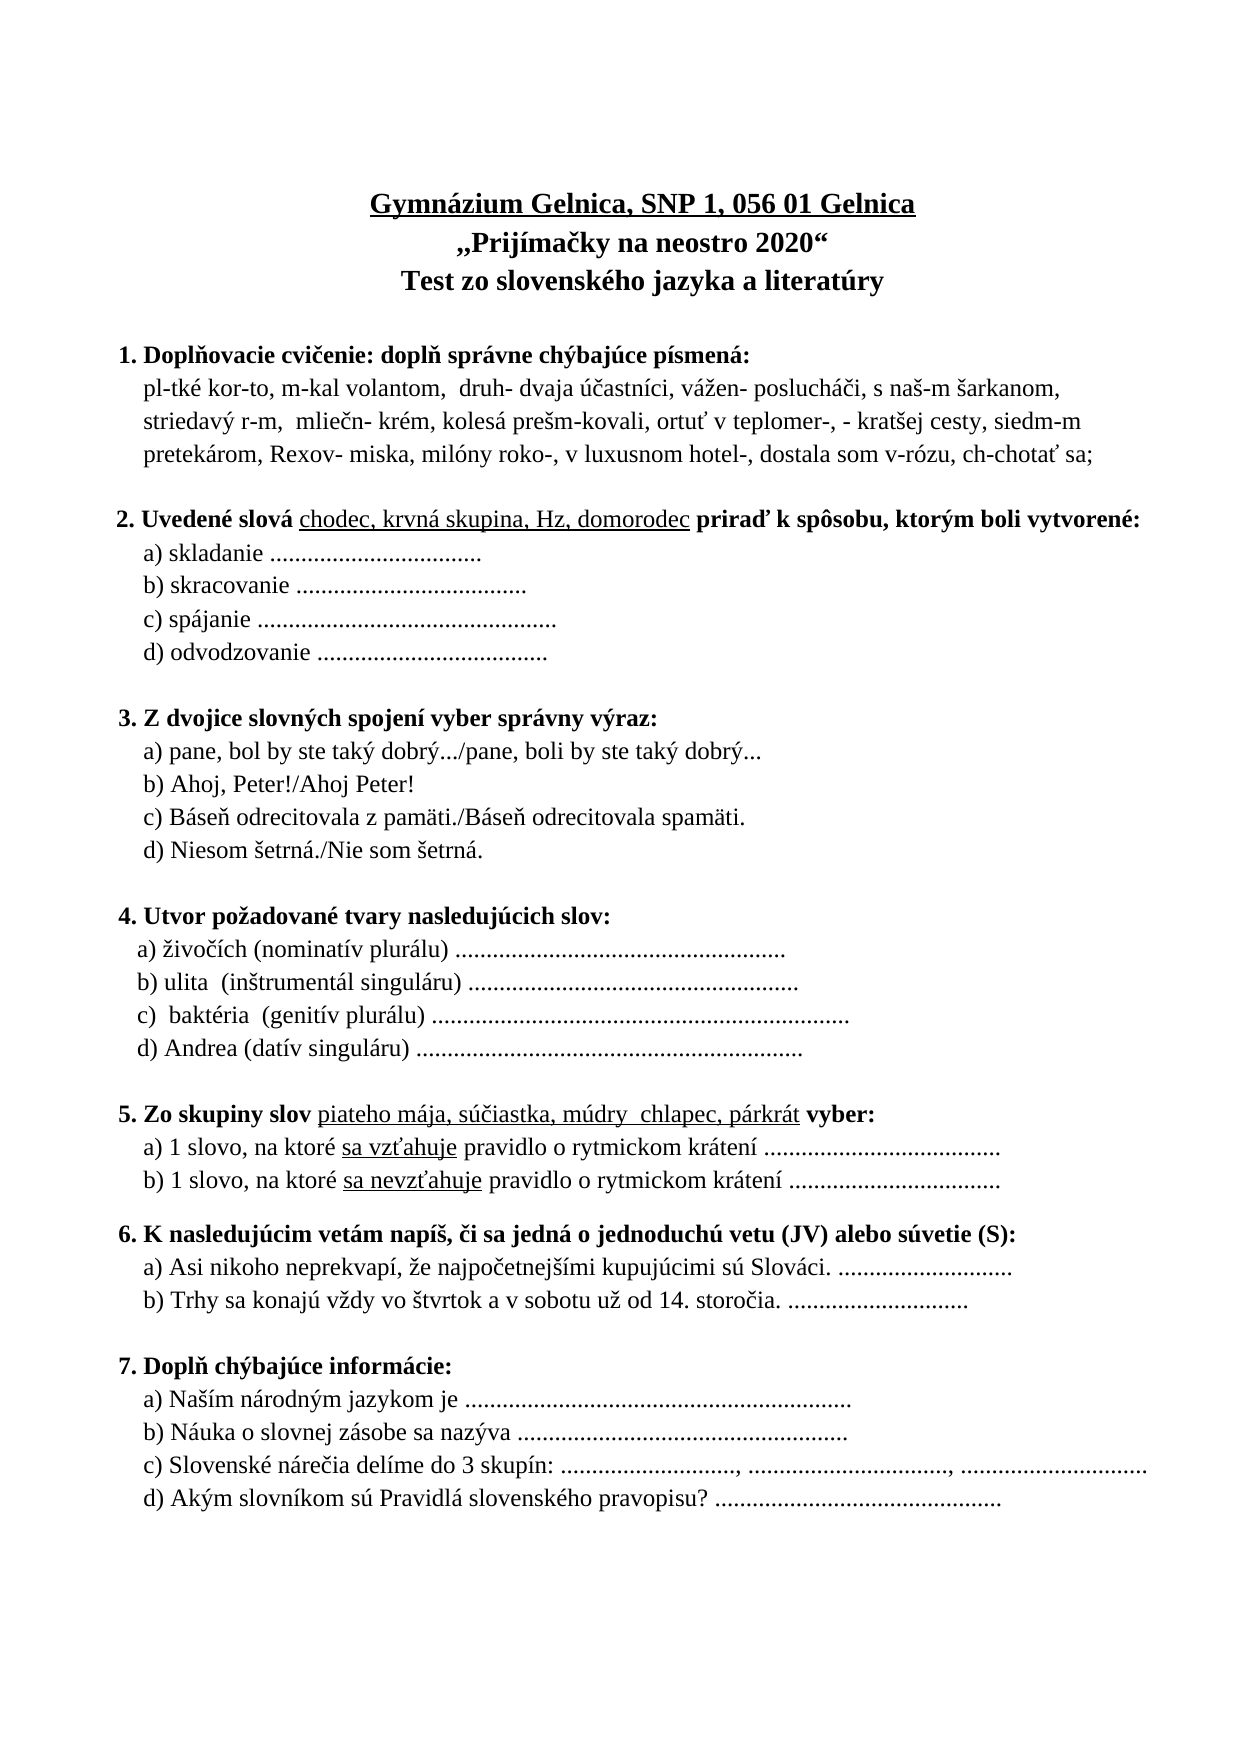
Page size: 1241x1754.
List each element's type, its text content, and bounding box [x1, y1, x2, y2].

text b) Trhy sa konajú vždy vo štvrtok a v sobotu už od 14. storočia. ............................. [118, 1285, 1167, 1314]
text c) spájanie ................................................ [118, 604, 1167, 632]
text 4. Utvor požadované tvary nasledujúcich slov: [118, 901, 1167, 929]
text striedavý r-m, mliečn- krém, kolesá prešm-kovali, ortuť v teplomer-, - kratšej cesty, siedm-m [118, 406, 1167, 435]
text c) baktéria (genitív plurálu) ................................................................... [118, 1000, 1167, 1029]
text d) Niesom šetrná./Nie som šetrná. [118, 835, 1167, 863]
text a) pane, bol by ste taký dobrý.../pane, boli by ste taký dobrý... [118, 736, 1167, 764]
text a) skladanie .................................. [118, 538, 1167, 566]
text b) 1 slovo, na ktoré sa nevzťahuje pravidlo o rytmickom krátení .................................. [118, 1165, 1167, 1194]
text a) 1 slovo, na ktoré sa vzťahuje pravidlo o rytmickom krátení ...................................... [118, 1132, 1167, 1161]
text a) Asi nikoho neprekvapí, že najpočetnejšími kupujúcimi sú Slováci. ............................ [118, 1252, 1167, 1281]
text a) živočích (nominatív plurálu) ..................................................... [118, 934, 1167, 963]
text c) Slovenské nárečia delíme do 3 skupín: ............................, ................................, .............................. d) Akým slovníkom sú Pravidlá slovenského pravopisu? .............................................. [118, 1450, 1167, 1544]
text 6. K nasledujúcim vetám napíš, či sa jedná o jednoduchú vetu (JV) alebo súvetie (S): [118, 1219, 1167, 1248]
text ,,Prijímačky na neostro 2020“ [118, 225, 1167, 258]
text b) skracovanie ..................................... [118, 571, 1167, 599]
text 5. Zo skupiny slov piateho mája, súčiastka, múdry chlapec, párkrát vyber: [118, 1099, 1167, 1128]
text 1. Doplňovacie cvičenie: doplň správne chýbajúce písmená: [118, 340, 1167, 369]
text a) Naším národným jazykom je .............................................................. [118, 1384, 1167, 1413]
text c) Báseň odrecitovala z pamäti./Báseň odrecitovala spamäti. [118, 802, 1167, 831]
text Gymnázium Gelnica, SNP 1, 056 01 Gelnica [118, 186, 1167, 220]
text b) Ahoj, Peter!/Ahoj Peter! [118, 769, 1167, 797]
text pl-tké kor-to, m-kal volantom, druh- dvaja účastníci, vážen- poslucháči, s naš-m šarkanom, [118, 373, 1167, 402]
text d) Andrea (datív singuláru) .............................................................. [118, 1033, 1167, 1062]
text d) odvodzovanie ..................................... [118, 637, 1167, 665]
text b) ulita (inštrumentál singuláru) ..................................................... [118, 967, 1167, 996]
text pretekárom, Rexov- miska, milóny roko-, v luxusnom hotel-, dostala som v-rózu, ch-chotať sa; [118, 439, 1167, 468]
text 3. Z dvojice slovných spojení vyber správny výraz: [118, 703, 1167, 731]
text b) Náuka o slovnej zásobe sa nazýva ..................................................... [118, 1417, 1167, 1446]
text 2. Uvedené slová chodec, krvná skupina, Hz, domorodec priraď k spôsobu, ktorým boli vytvorené: [103, 504, 1181, 533]
text 7. Doplň chýbajúce informácie: [118, 1351, 1167, 1380]
text Test zo slovenského jazyka a literatúry [118, 263, 1167, 297]
